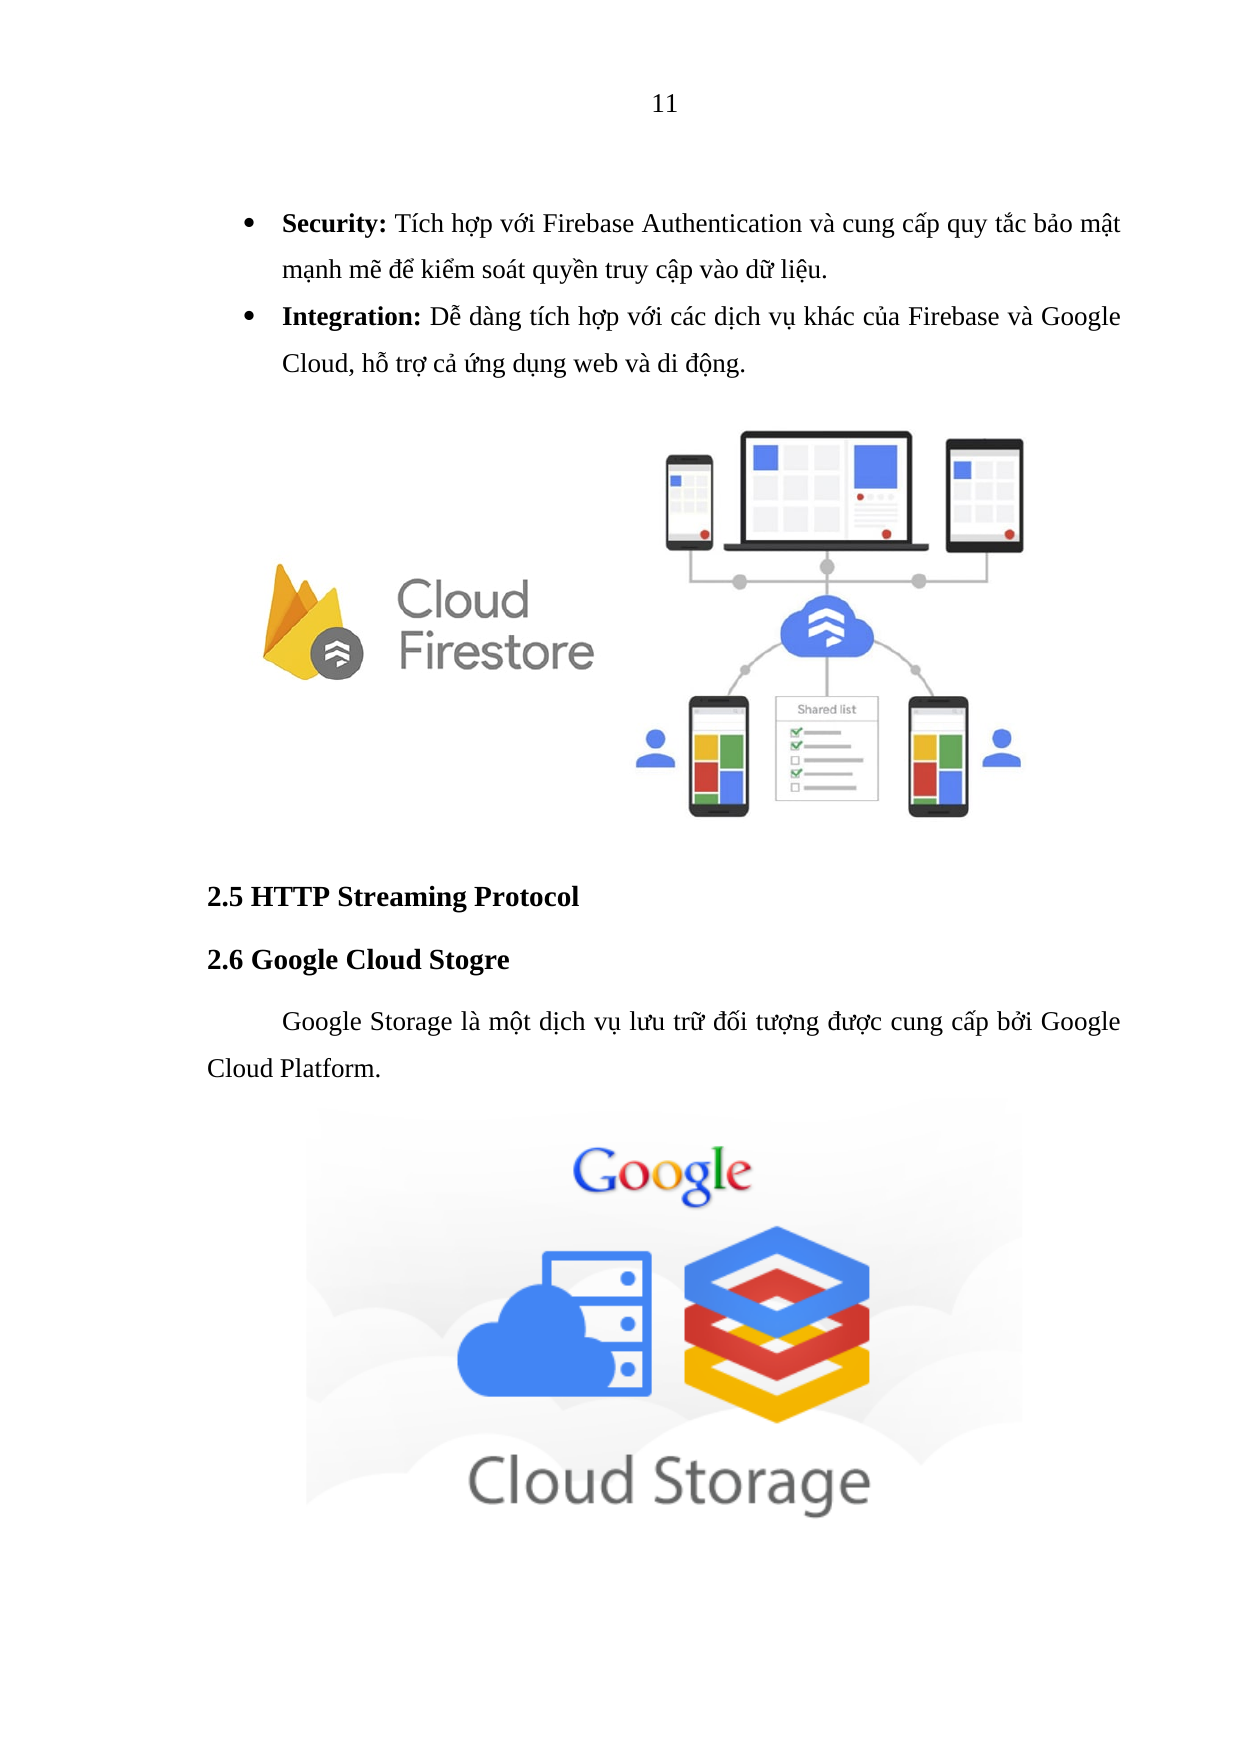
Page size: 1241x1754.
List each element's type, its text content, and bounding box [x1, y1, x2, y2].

text Google Storage là một dịch vụ lưu trữ đối tượng được cung cấp bởi Google Cloud Platform. [207, 1005, 1122, 1083]
list Integration: Dễ dàng tích hợp với các dịch vụ khác của Firebase và Google Cloud, hỗ trợ cả ứng dụng web và di động. [244, 300, 1122, 378]
subtitle HTTP Streaming Protocol [207, 879, 1122, 913]
picture [306, 1098, 1023, 1541]
picture [206, 393, 1123, 852]
list Security: Tích hợp với Firebase Authentication và cung cấp quy tắc bảo mật mạnh mẽ để kiểm soát quyền truy cập vào dữ liệu. [244, 207, 1122, 285]
subtitle Google Cloud Stogre [207, 942, 1122, 976]
